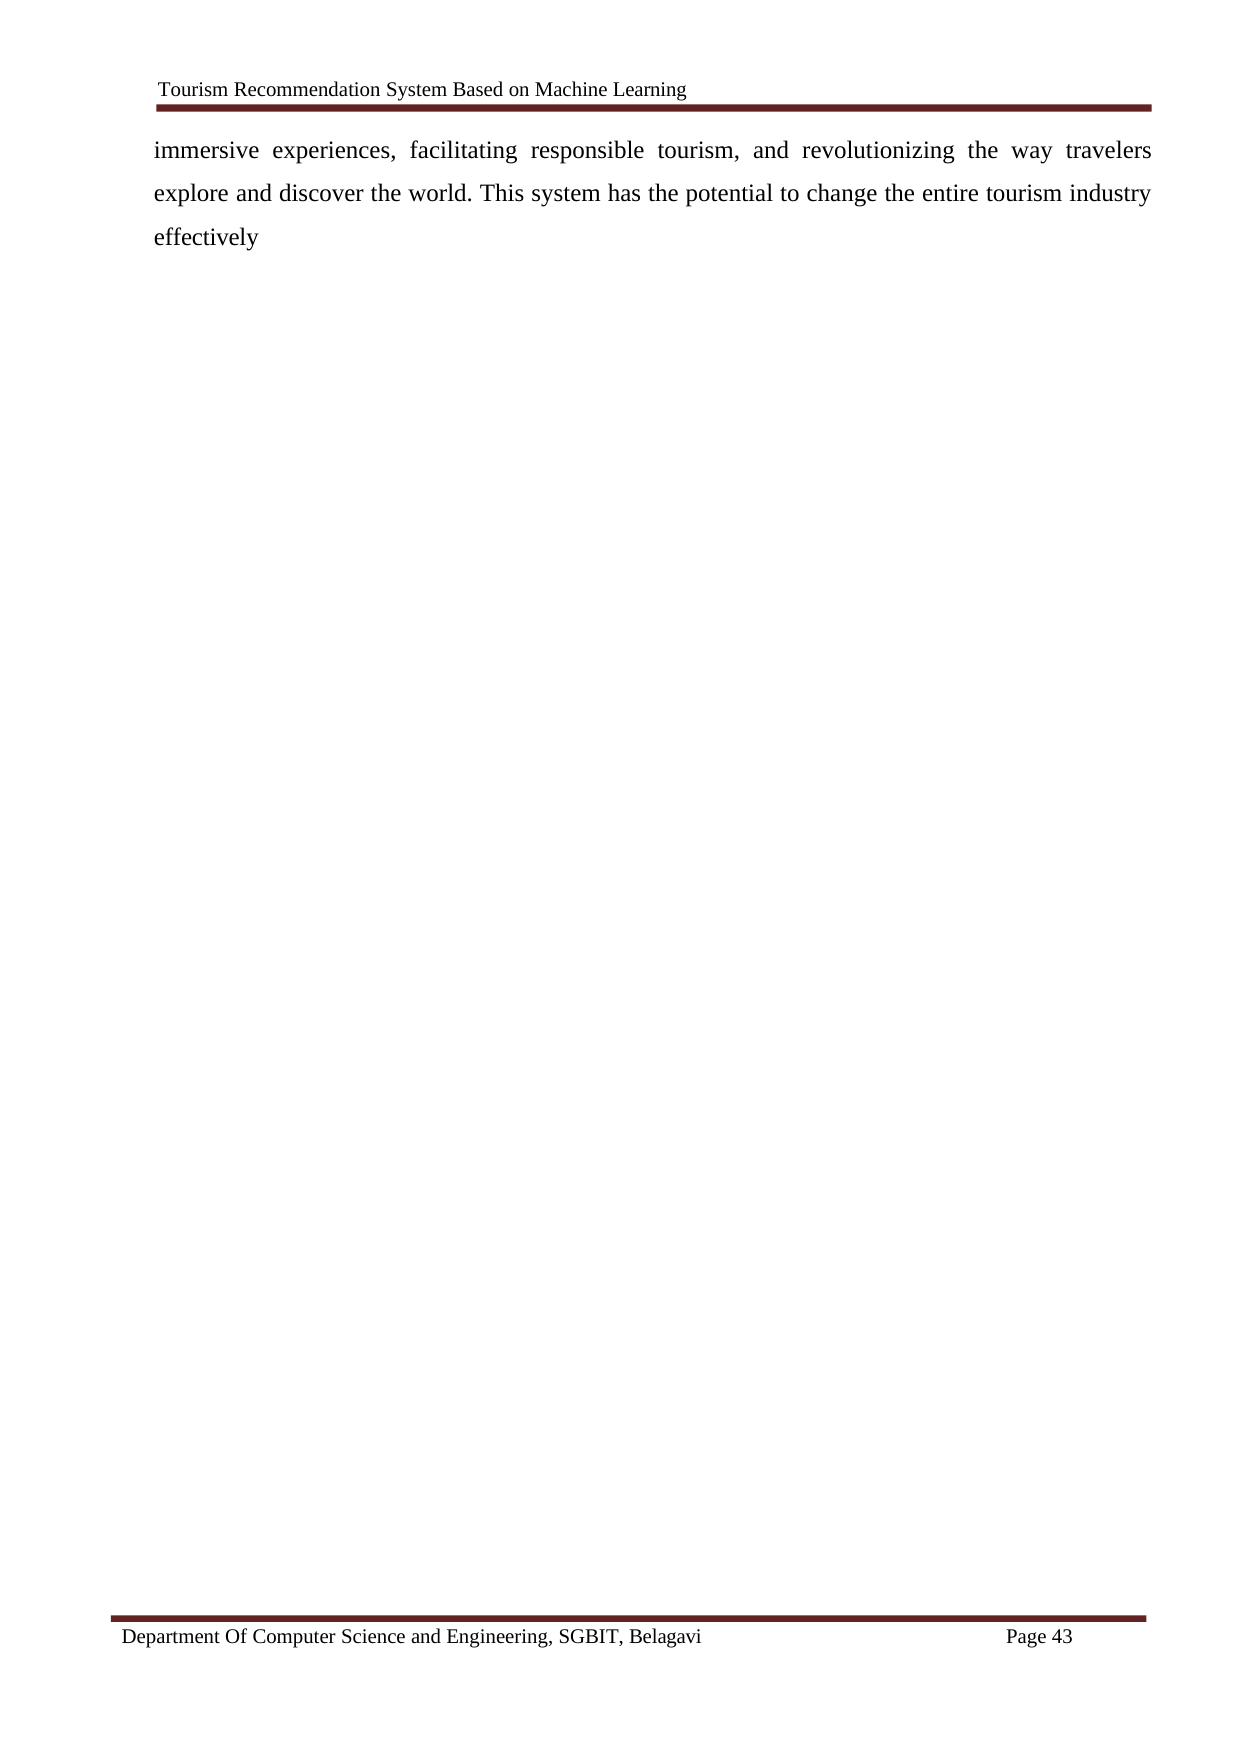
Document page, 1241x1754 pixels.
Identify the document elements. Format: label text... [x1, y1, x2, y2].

text immersive experiences, facilitating responsible tourism, and revolutionizing the way travelers explore and discover the world. This system has the potential to change the entire tourism industry effectively [154, 135, 1153, 250]
